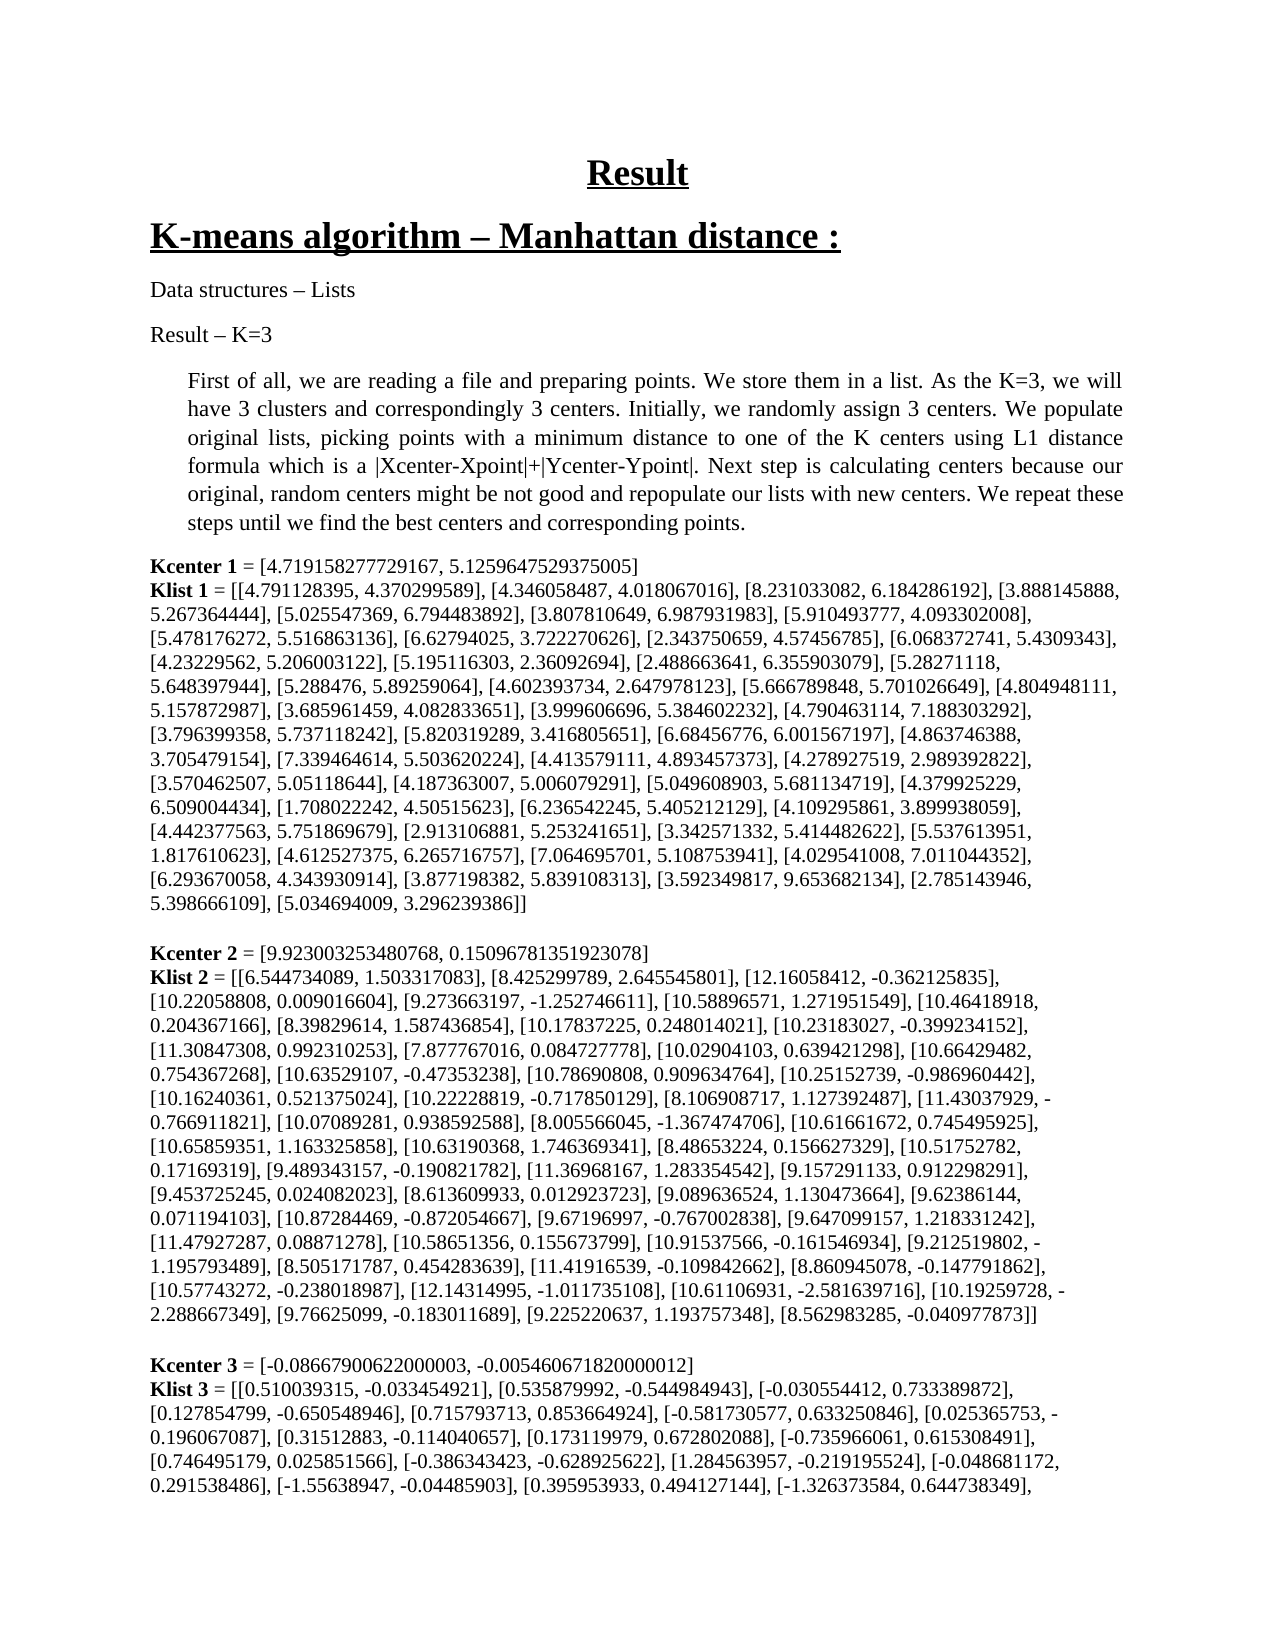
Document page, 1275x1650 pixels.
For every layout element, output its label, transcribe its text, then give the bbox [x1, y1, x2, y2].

text Kcenter 2 = [9.923003253480768, 0.15096781351923078] [150, 941, 1125, 965]
text Data structures – Lists [150, 276, 1125, 303]
text First of all, we are reading a file and preparing points. We store them in a list. As the K=3, we will have 3 clusters and correspondingly 3 centers. Initially, we randomly assign 3 centers. We populate original lists, picking points with a minimum distance to one of the K centers using L1 distance formula which is a |Xcenter-Xpoint|+|Ycenter-Ypoint|. Next step is calculating centers because our original, random centers might be not good and repopulate our lists with new centers. We repeat these steps until we find the best centers and corresponding points. [187, 367, 1125, 535]
text Result – K=3 [150, 322, 1125, 348]
text Kcenter 1 = [4.719158277729167, 5.1259647529375005] [150, 554, 1125, 578]
text Klist 2 = [[6.544734089, 1.503317083], [8.425299789, 2.645545801], [12.16058412, -0.362125835], [10.22058808, 0.009016604], [9.273663197, -1.252746611], [10.58896571, 1.271951549], [10.46418918, 0.204367166], [8.39829614, 1.587436854], [10.17837225, 0.248014021], [10.23183027, -0.399234152], [11.30847308, 0.992310253], [7.877767016, 0.084727778], [10.02904103, 0.639421298], [10.66429482, 0.754367268], [10.63529107, -0.47353238], [10.78690808, 0.909634764], [10.25152739, -0.986960442], [10.16240361, 0.521375024], [10.22228819, -0.717850129], [8.106908717, 1.127392487], [11.43037929, -0.766911821], [10.07089281, 0.938592588], [8.005566045, -1.367474706], [10.61661672, 0.745495925], [10.65859351, 1.163325858], [10.63190368, 1.746369341], [8.48653224, 0.156627329], [10.51752782, 0.17169319], [9.489343157, -0.190821782], [11.36968167, 1.283354542], [9.157291133, 0.912298291], [9.453725245, 0.024082023], [8.613609933, 0.012923723], [9.089636524, 1.130473664], [9.62386144, 0.071194103], [10.87284469, -0.872054667], [9.67196997, -0.767002838], [9.647099157, 1.218331242], [11.47927287, 0.08871278], [10.58651356, 0.155673799], [10.91537566, -0.161546934], [9.212519802, -1.195793489], [8.505171787, 0.454283639], [11.41916539, -0.109842662], [8.860945078, -0.147791862], [10.57743272, -0.238018987], [12.14314995, -1.011735108], [10.61106931, -2.581639716], [10.19259728, -2.288667349], [9.76625099, -0.183011689], [9.225220637, 1.193757348], [8.562983285, -0.040977873]] [150, 965, 1125, 1326]
text Kcenter 3 = [-0.08667900622000003, -0.005460671820000012] [150, 1353, 1125, 1377]
text K-means algorithm – Manhattan distance : [150, 213, 1125, 256]
text Result [150, 150, 1125, 193]
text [150, 1377, 1125, 1497]
text Klist 1 = [[4.791128395, 4.370299589], [4.346058487, 4.018067016], [8.231033082, 6.184286192], [3.888145888, 5.267364444], [5.025547369, 6.794483892], [3.807810649, 6.987931983], [5.910493777, 4.093302008], [5.478176272, 5.516863136], [6.62794025, 3.722270626], [2.343750659, 4.57456785], [6.068372741, 5.4309343], [4.23229562, 5.206003122], [5.195116303, 2.36092694], [2.488663641, 6.355903079], [5.28271118, 5.648397944], [5.288476, 5.89259064], [4.602393734, 2.647978123], [5.666789848, 5.701026649], [4.804948111, 5.157872987], [3.685961459, 4.082833651], [3.999606696, 5.384602232], [4.790463114, 7.188303292], [3.796399358, 5.737118242], [5.820319289, 3.416805651], [6.68456776, 6.001567197], [4.863746388, 3.705479154], [7.339464614, 5.503620224], [4.413579111, 4.893457373], [4.278927519, 2.989392822], [3.570462507, 5.05118644], [4.187363007, 5.006079291], [5.049608903, 5.681134719], [4.379925229, 6.509004434], [1.708022242, 4.50515623], [6.236542245, 5.405212129], [4.109295861, 3.899938059], [4.442377563, 5.751869679], [2.913106881, 5.253241651], [3.342571332, 5.414482622], [5.537613951, 1.817610623], [4.612527375, 6.265716757], [7.064695701, 5.108753941], [4.029541008, 7.011044352], [6.293670058, 4.343930914], [3.877198382, 5.839108313], [3.592349817, 9.653682134], [2.785143946, 5.398666109], [5.034694009, 3.296239386]] [150, 578, 1125, 915]
